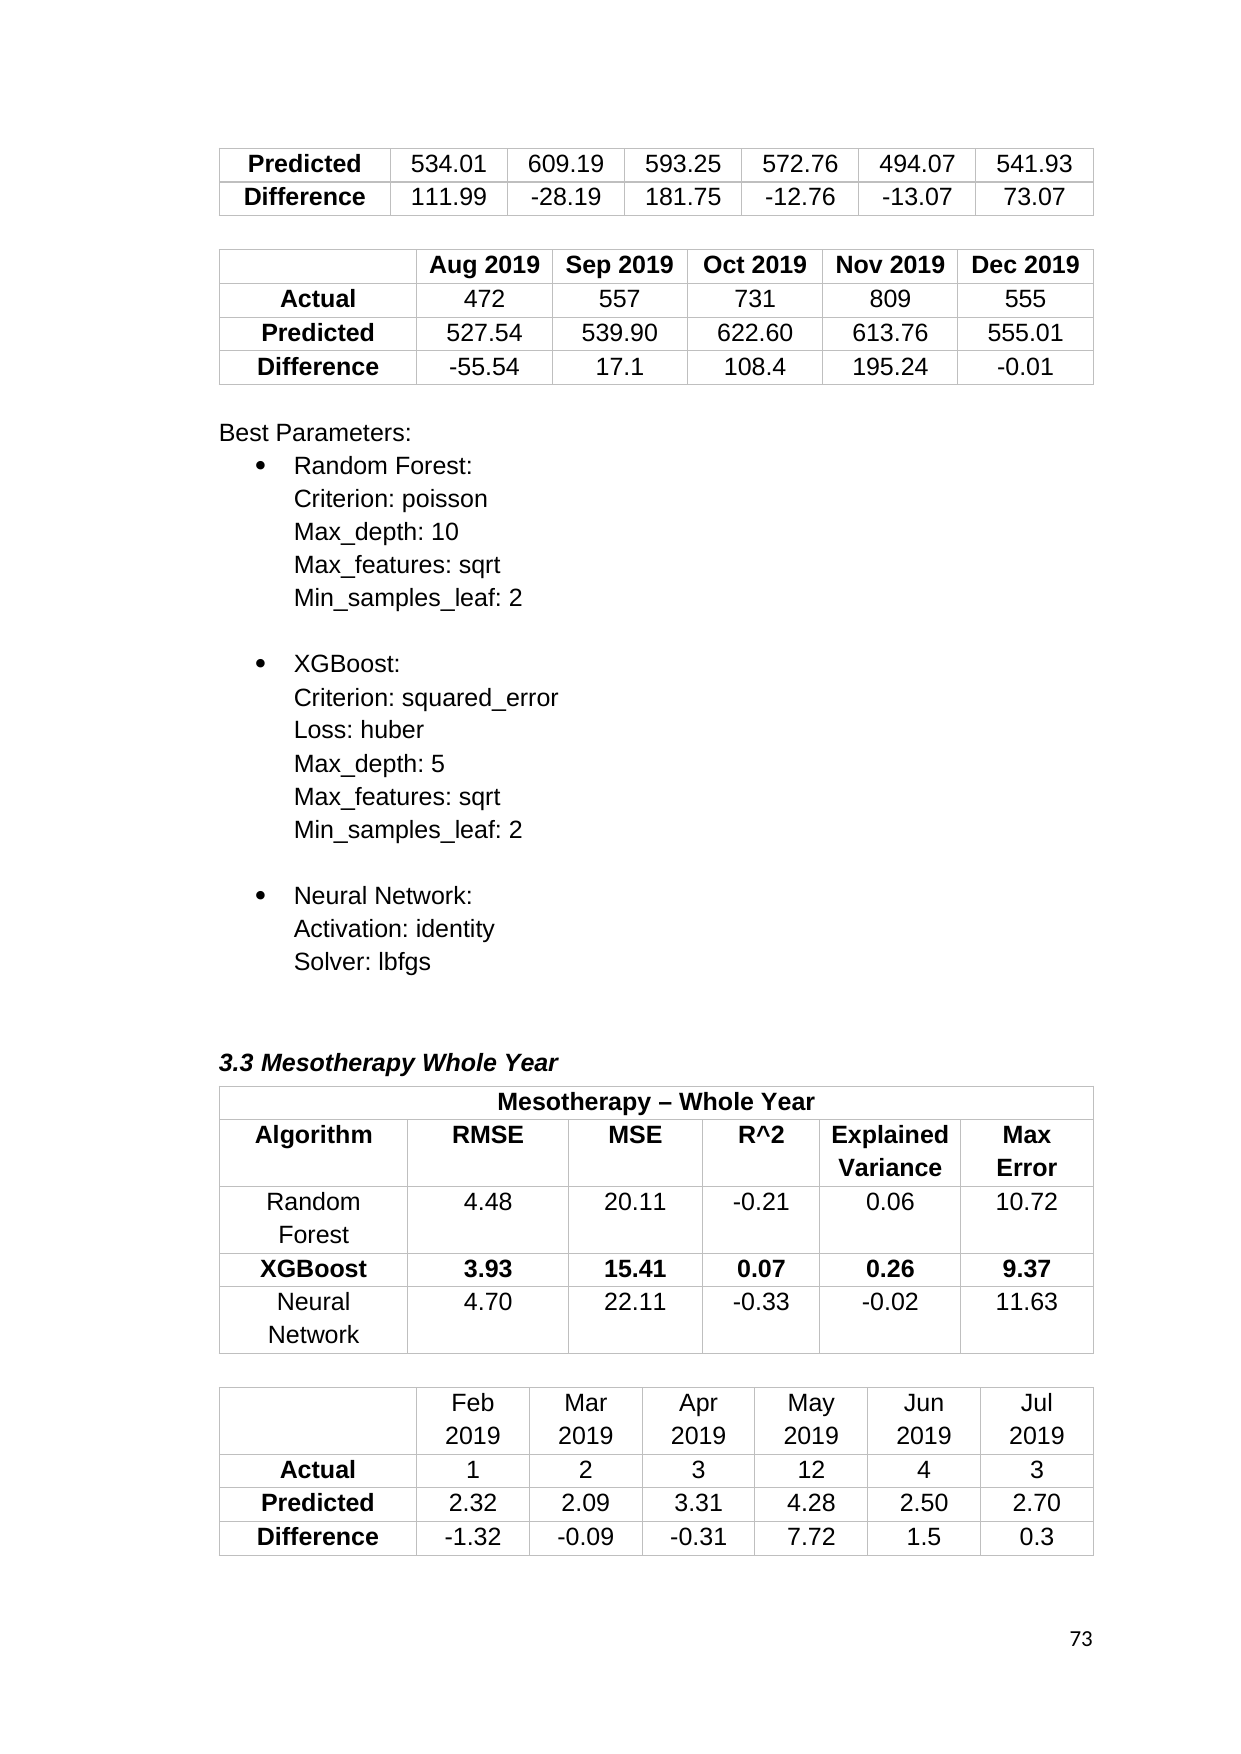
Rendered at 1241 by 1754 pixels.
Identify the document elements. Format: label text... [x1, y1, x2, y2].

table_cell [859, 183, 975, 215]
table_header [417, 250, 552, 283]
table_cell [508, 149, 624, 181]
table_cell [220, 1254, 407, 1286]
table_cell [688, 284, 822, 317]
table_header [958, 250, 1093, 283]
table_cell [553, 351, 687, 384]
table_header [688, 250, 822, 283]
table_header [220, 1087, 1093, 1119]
list Loss: huber [293, 716, 1092, 744]
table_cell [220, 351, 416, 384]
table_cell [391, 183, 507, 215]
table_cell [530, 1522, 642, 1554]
list Min_samples_leaf: 2 [293, 583, 1092, 612]
list Max_depth: 10 [293, 517, 1092, 546]
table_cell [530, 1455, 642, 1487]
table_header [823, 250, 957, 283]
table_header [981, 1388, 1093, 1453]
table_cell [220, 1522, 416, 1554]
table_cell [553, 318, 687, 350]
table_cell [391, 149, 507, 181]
list Neural Network: [256, 881, 1092, 909]
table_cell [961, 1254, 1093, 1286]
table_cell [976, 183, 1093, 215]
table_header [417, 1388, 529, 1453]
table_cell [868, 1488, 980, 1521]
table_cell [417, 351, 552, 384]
subtitle Mesotherapy Whole Year [218, 1048, 1092, 1077]
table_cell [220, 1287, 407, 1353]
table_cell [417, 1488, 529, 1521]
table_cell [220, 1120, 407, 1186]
list Criterion: poisson [293, 484, 1092, 513]
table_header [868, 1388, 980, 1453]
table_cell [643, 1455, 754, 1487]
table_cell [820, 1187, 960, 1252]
list XGBoost: [256, 649, 1092, 678]
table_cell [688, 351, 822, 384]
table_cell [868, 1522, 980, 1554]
list Solver: lbfgs [293, 947, 1092, 976]
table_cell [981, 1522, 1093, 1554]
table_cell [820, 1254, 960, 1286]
list Activation: identity [293, 914, 1092, 942]
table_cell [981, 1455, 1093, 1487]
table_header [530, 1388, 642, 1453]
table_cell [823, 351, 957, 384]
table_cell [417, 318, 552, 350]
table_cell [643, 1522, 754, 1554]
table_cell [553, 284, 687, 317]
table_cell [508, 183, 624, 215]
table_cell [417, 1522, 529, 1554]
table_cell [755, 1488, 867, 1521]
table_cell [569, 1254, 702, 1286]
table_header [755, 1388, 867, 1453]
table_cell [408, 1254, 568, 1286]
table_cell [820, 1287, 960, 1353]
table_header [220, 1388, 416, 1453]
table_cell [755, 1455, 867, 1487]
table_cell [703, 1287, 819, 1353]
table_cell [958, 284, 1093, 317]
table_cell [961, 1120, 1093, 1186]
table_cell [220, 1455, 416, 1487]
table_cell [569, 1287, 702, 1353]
text Best Parameters: [218, 418, 1092, 447]
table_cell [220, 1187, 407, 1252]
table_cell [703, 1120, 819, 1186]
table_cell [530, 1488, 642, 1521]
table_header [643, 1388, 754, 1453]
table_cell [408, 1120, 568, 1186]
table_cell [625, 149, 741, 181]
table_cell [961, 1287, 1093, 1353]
list Criterion: squared_error [293, 682, 1092, 711]
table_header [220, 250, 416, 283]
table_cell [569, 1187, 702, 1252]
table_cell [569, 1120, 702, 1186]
list Max_depth: 5 [293, 748, 1092, 777]
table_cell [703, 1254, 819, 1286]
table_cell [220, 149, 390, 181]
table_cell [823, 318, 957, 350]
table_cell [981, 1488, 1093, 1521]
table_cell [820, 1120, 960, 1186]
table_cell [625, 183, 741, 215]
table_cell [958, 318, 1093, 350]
list Max_features: sqrt [293, 550, 1092, 579]
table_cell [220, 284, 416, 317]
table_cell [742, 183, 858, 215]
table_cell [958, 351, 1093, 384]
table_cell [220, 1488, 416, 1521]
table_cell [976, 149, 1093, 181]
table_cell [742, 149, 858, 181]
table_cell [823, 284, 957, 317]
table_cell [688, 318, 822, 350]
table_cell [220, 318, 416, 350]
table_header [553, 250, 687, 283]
list Random Forest: [256, 451, 1092, 480]
list Max_features: sqrt [293, 782, 1092, 810]
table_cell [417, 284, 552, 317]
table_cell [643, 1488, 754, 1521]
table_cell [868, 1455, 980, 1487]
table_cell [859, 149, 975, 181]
list Min_samples_leaf: 2 [293, 814, 1092, 843]
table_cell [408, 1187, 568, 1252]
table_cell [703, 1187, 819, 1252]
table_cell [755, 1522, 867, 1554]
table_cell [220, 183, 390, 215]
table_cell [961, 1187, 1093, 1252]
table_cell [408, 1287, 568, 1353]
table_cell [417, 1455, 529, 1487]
